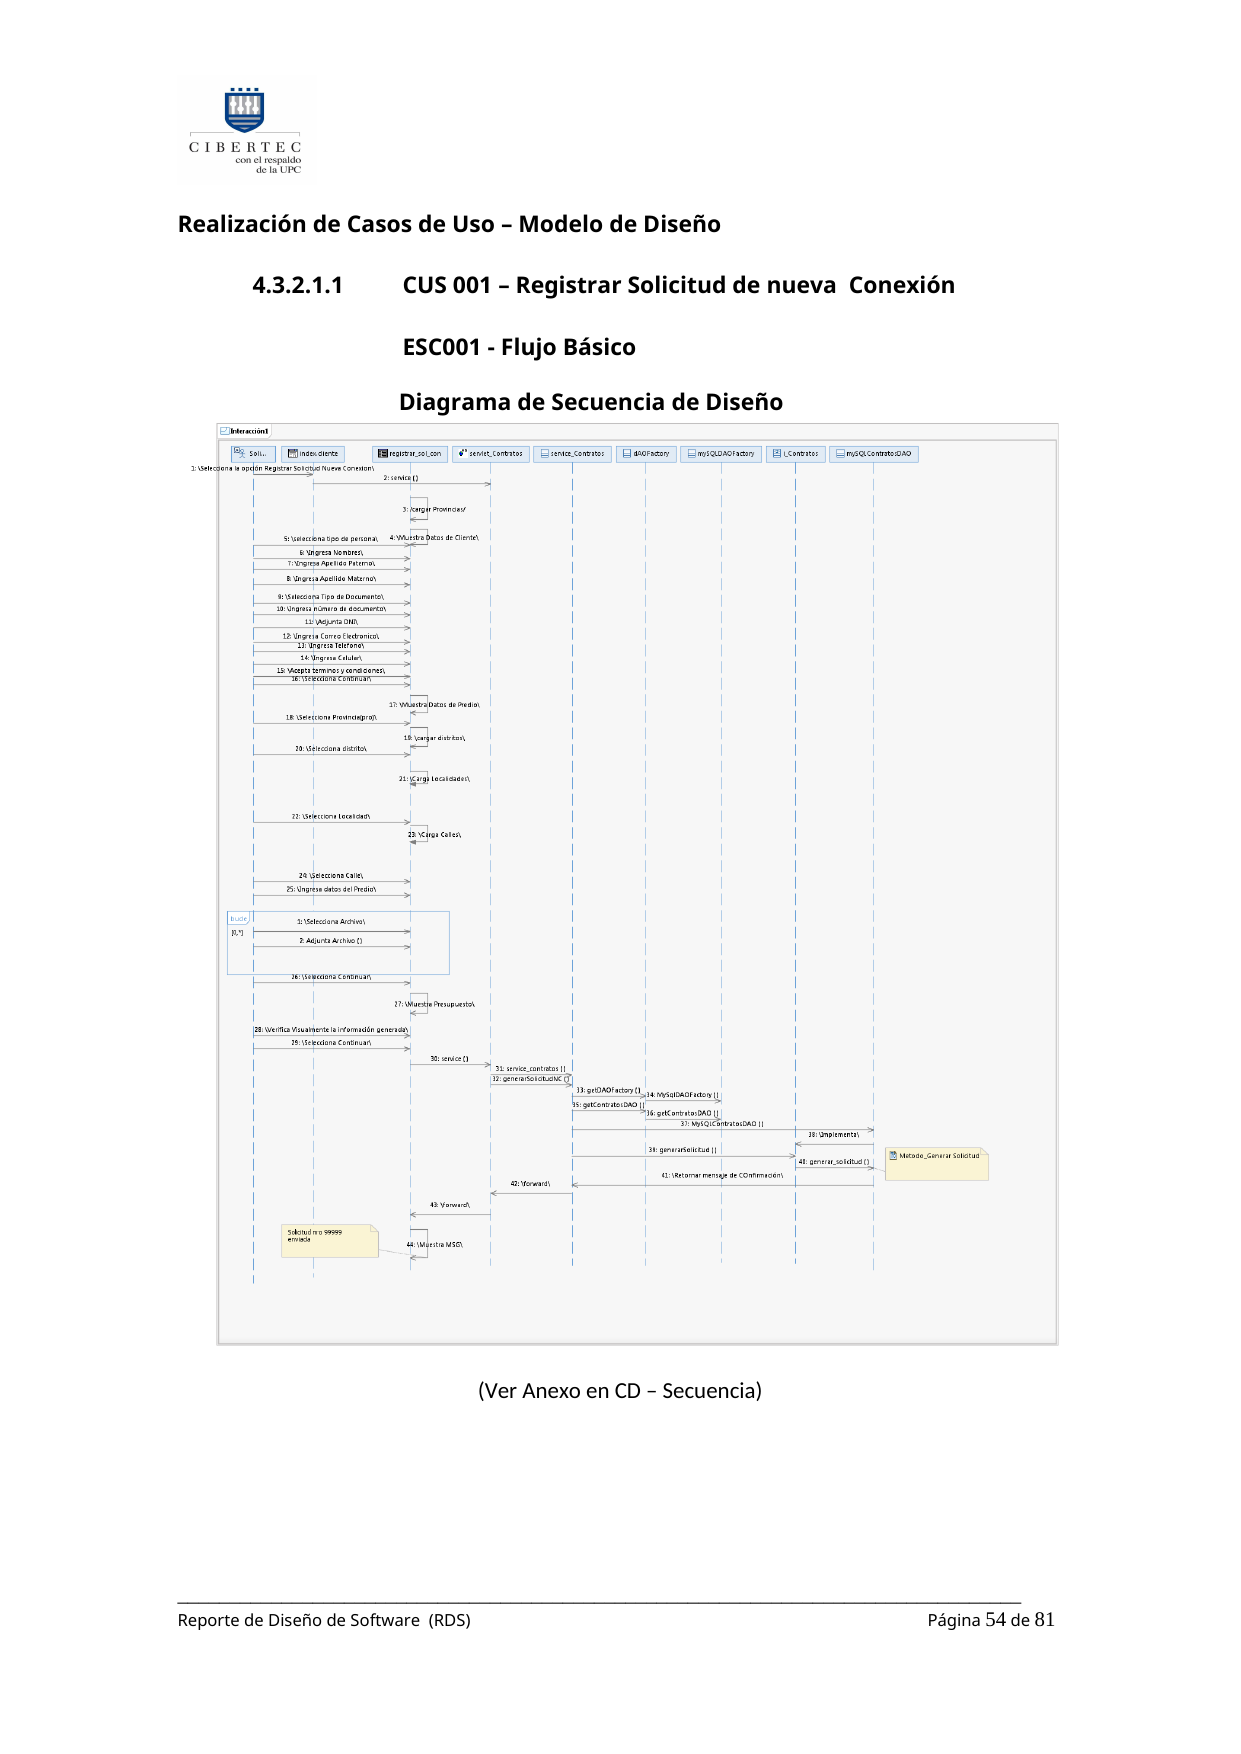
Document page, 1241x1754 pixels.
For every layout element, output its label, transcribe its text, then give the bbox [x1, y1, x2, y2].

text (Ver Anexo en CD – Secuencia) [177, 1376, 1063, 1404]
picture [177, 417, 1064, 1351]
text Diagrama de Secuencia de Diseño [398, 386, 1063, 417]
text Realización de Casos de Uso – Modelo de Diseño [177, 208, 1063, 240]
text 4.3.2.1.1 CUS 001 – Registrar Solicitud de nueva Conexión [177, 269, 1063, 301]
text ESC001 - Flujo Básico [400, 331, 1063, 362]
picture [177, 75, 317, 185]
